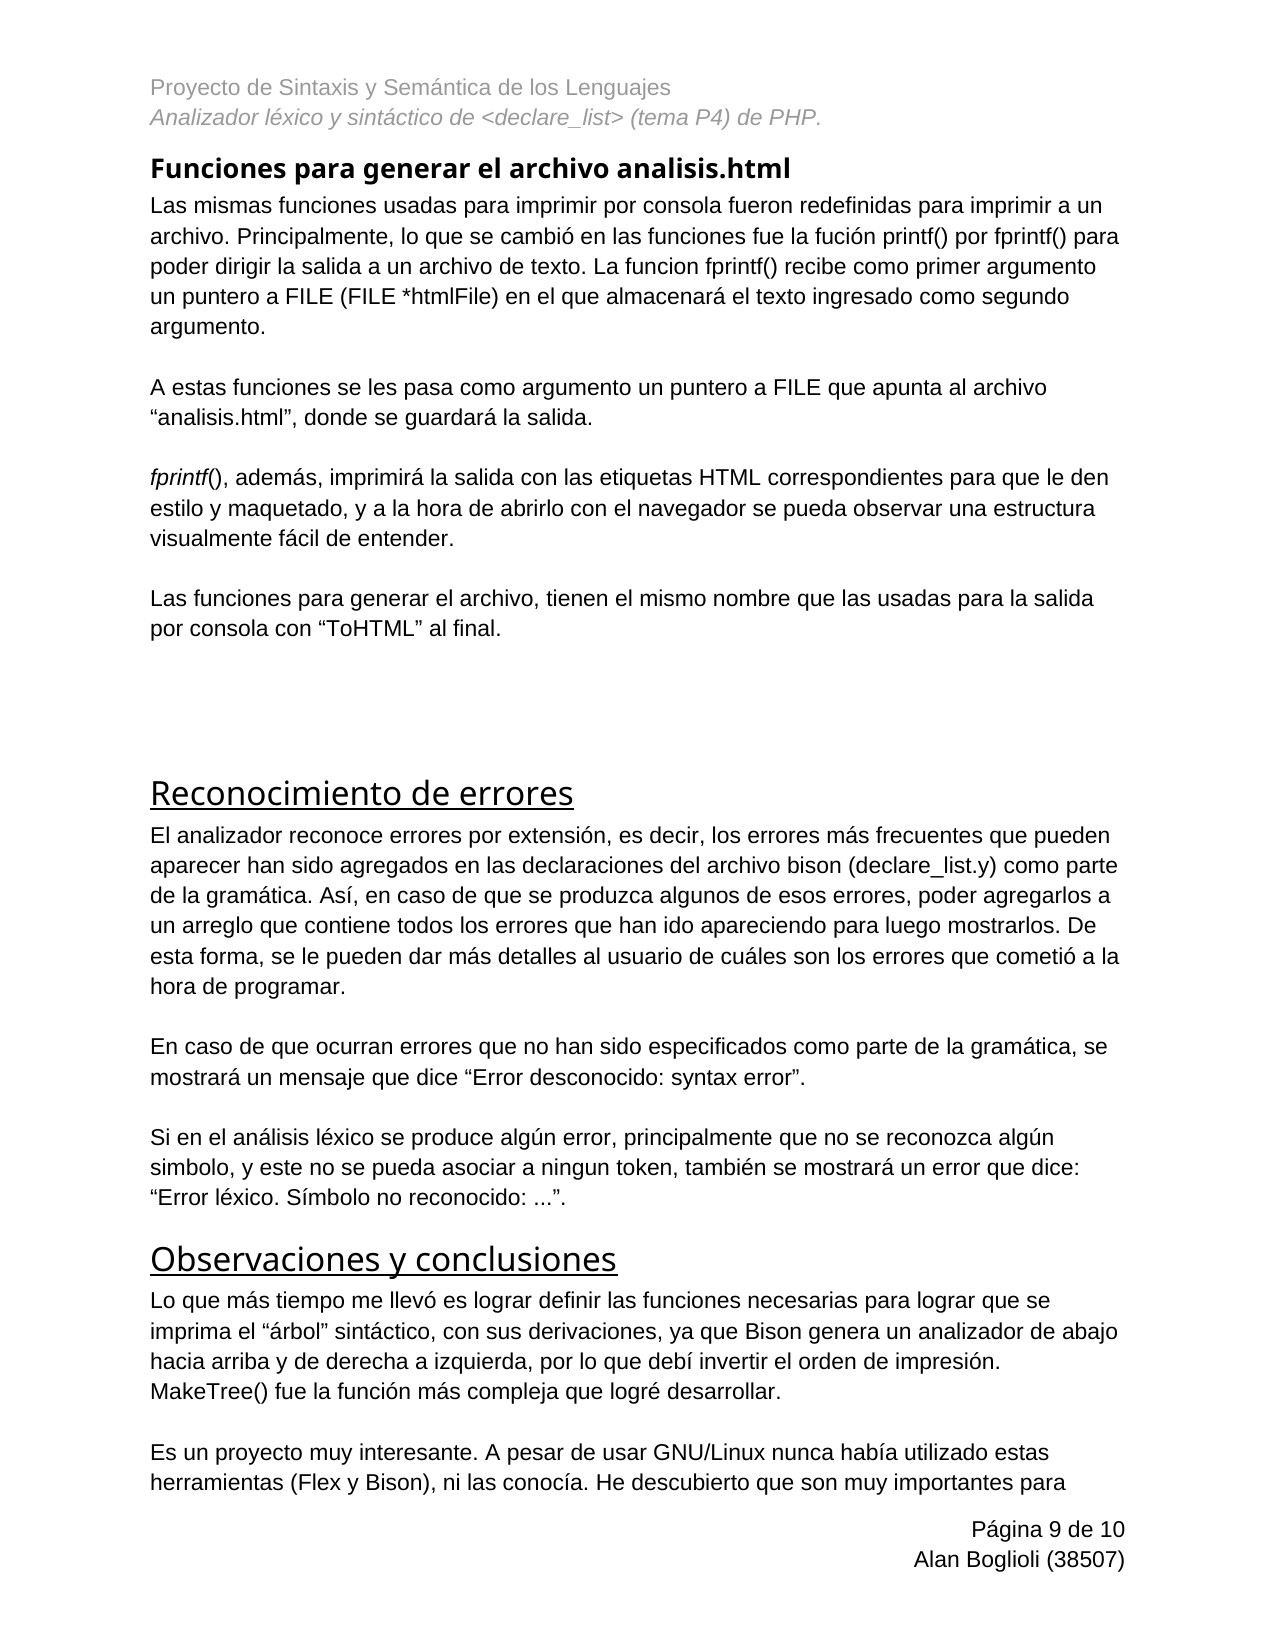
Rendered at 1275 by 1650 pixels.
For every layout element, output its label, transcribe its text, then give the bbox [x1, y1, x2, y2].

text Si en el análisis léxico se produce algún error, principalmente que no se reconozca algún simbolo, y este no se pueda asociar a ningun token, también se mostrará un error que dice: “Error léxico. Símbolo no reconocido: ...”. [150, 1124, 1125, 1211]
text Reconocimiento de errores [150, 769, 1125, 815]
text Funciones para generar el archivo analisis.html [150, 150, 1125, 187]
text fprintf(), además, imprimirá la salida con las etiquetas HTML correspondientes para que le den estilo y maquetado, y a la hora de abrirlo con el navegador se pueda observar una estructura visualmente fácil de entender. [150, 464, 1125, 551]
text En caso de que ocurran errores que no han sido especificados como parte de la gramática, se mostrará un mensaje que dice “Error desconocido: syntax error”. [150, 1033, 1125, 1090]
text Las funciones para generar el archivo, tienen el mismo nombre que las usadas para la salida por consola con “ToHTML” al final. [150, 585, 1125, 642]
text A estas funciones se les pasa como argumento un puntero a FILE que apunta al archivo “analisis.html”, donde se guardará la salida. [150, 374, 1125, 430]
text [150, 1438, 1125, 1495]
text Las mismas funciones usadas para imprimir por consola fueron redefinidas para imprimir a un archivo. Principalmente, lo que se cambió en las funciones fue la fución printf() por fprintf() para poder dirigir la salida a un archivo de texto. La funcion fprintf() recibe como primer argumento un puntero a FILE (FILE *htmlFile) en el que almacenará el texto ingresado como segundo argumento. [150, 192, 1125, 339]
text Observaciones y conclusiones [150, 1235, 1125, 1281]
text Lo que más tiempo me llevó es lograr definir las funciones necesarias para lograr que se imprima el “árbol” sintáctico, con sus derivaciones, ya que Bison genera un analizador de abajo hacia arriba y de derecha a izquierda, por lo que debí invertir el orden de impresión. MakeTree() fue la función más compleja que logré desarrollar. [150, 1287, 1125, 1404]
text El analizador reconoce errores por extensión, es decir, los errores más frecuentes que pueden aparecer han sido agregados en las declaraciones del archivo bison (declare_list.y) como parte de la gramática. Así, en caso de que se produzca algunos de esos errores, poder agregarlos a un arreglo que contiene todos los errores que han ido apareciendo para luego mostrarlos. De esta forma, se le pueden dar más detalles al usuario de cuáles son los errores que cometió a la hora de programar. [150, 822, 1125, 999]
